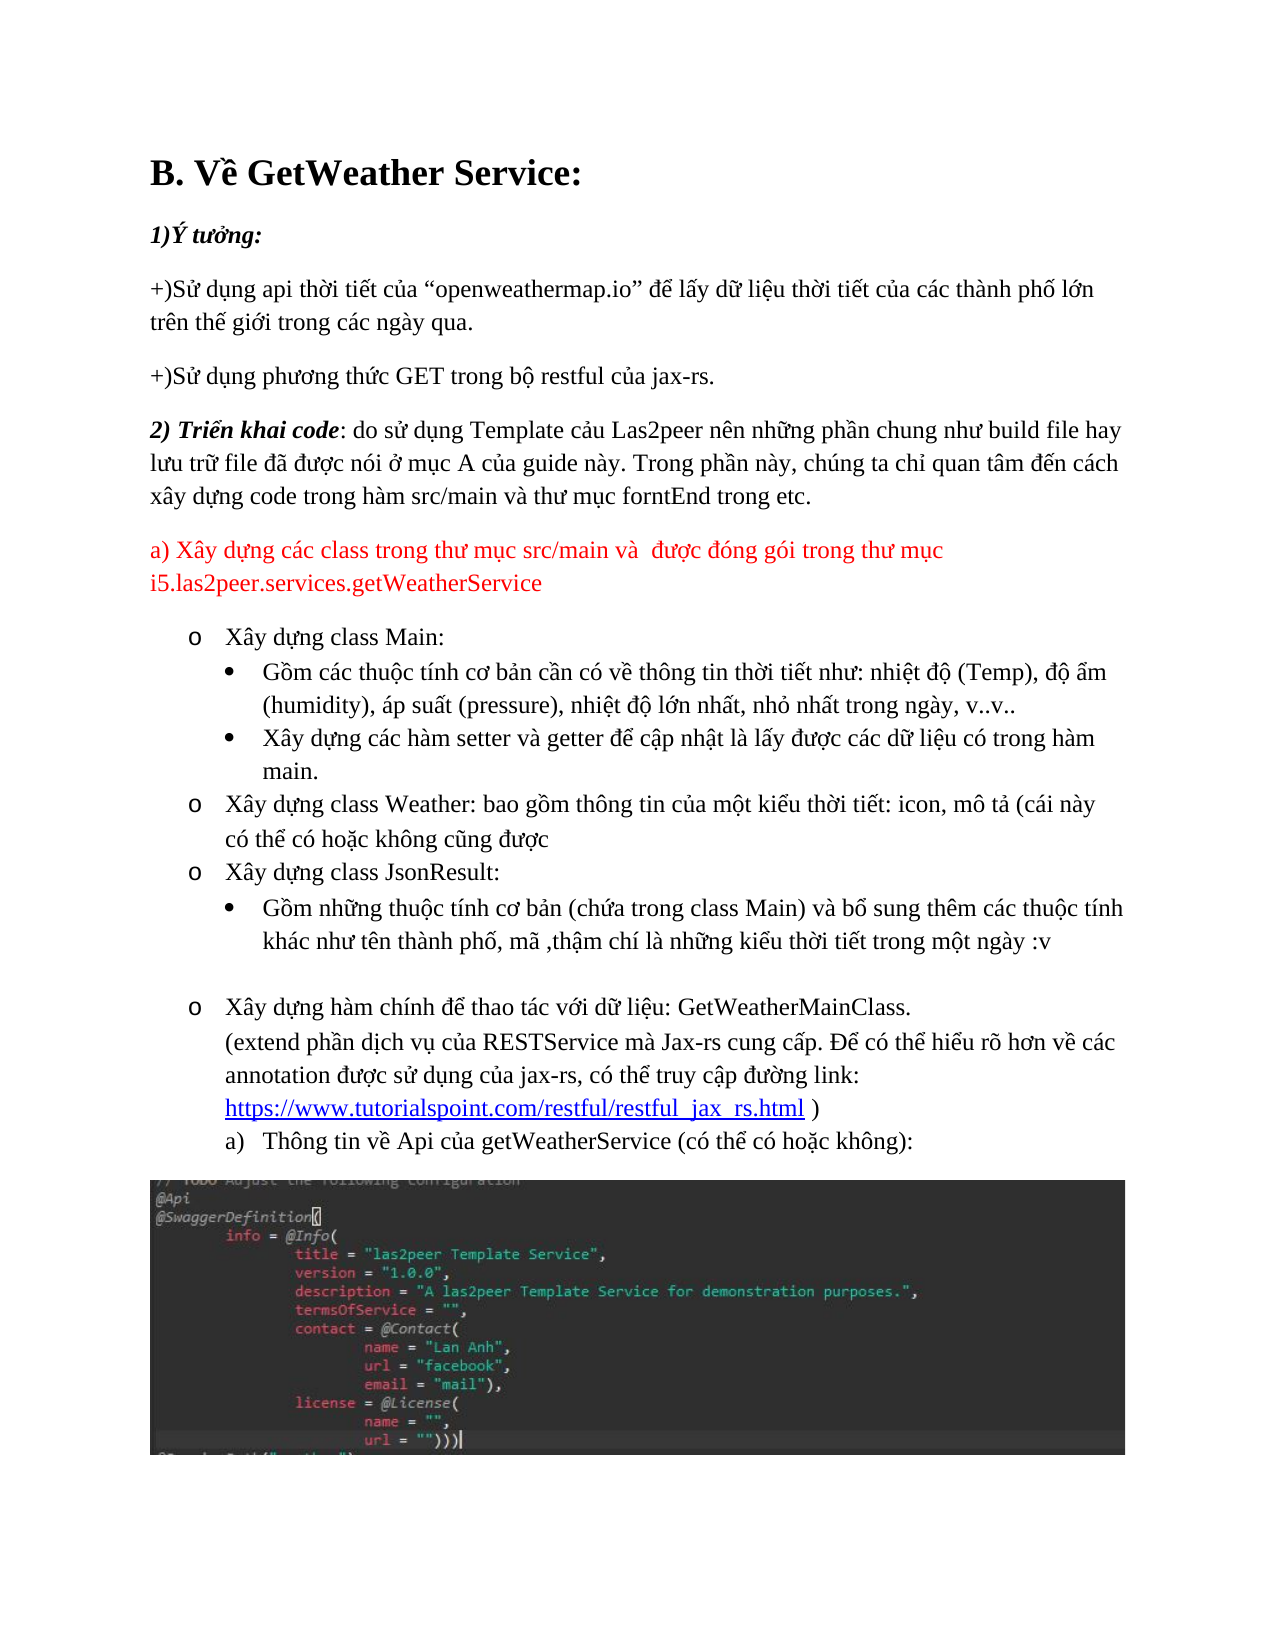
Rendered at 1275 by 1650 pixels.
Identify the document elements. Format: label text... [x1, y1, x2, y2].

list Gồm những thuộc tính cơ bản (chứa trong class Main) và bổ sung thêm các thuộc tính khác như tên thành phố, mã ,thậm chí là những kiểu thời tiết trong một ngày :v [225, 893, 1125, 954]
text a) Xây dựng các class trong thư mục src/main và được đóng gói trong thư mục i5.las2peer.services.getWeatherService [150, 535, 1125, 597]
list Gồm các thuộc tính cơ bản cần có về thông tin thời tiết như: nhiệt độ (Temp), độ ẩm (humidity), áp suất (pressure), nhiệt độ lớn nhất, nhỏ nhất trong ngày, v..v.. [225, 657, 1125, 719]
text +)Sử dụng api thời tiết của “openweathermap.io” để lấy dữ liệu thời tiết của các thành phố lớn trên thế giới trong các ngày qua. [150, 274, 1125, 336]
list Xây dựng hàm chính để thao tác với dữ liệu: GetWeatherMainClass. [187, 992, 1125, 1023]
list (extend phần dịch vụ của RESTService mà Jax-rs cung cấp. Để có thể hiểu rõ hơn về các annotation được sử dụng của jax-rs, có thể truy cập đường link: https://www.tutorialspoint.com/restful/restful_jax_rs.html ) [225, 1027, 1125, 1122]
list Thông tin về Api của getWeatherService (có thể có hoặc không): [225, 1126, 1125, 1155]
list Xây dựng class JsonResult: [187, 857, 1125, 888]
list Xây dựng class Main: [187, 622, 1125, 653]
text 1)Ý tưởng: [150, 220, 1125, 249]
text B. Về GetWeather Service: [150, 150, 1125, 193]
text +)Sử dụng phương thức GET trong bộ restful của jax-rs. [150, 361, 1125, 390]
list Xây dựng các hàm setter và getter để cập nhật là lấy được các dữ liệu có trong hàm main. [225, 723, 1125, 785]
picture [150, 1180, 1125, 1455]
list Xây dựng class Weather: bao gồm thông tin của một kiểu thời tiết: icon, mô tả (cái này có thể có hoặc không cũng được [187, 789, 1125, 853]
text 2) Triển khai code: do sử dụng Template cảu Las2peer nên những phần chung như build file hay lưu trữ file đã được nói ở mục A của guide này. Trong phần này, chúng ta chỉ quan tâm đến cách xây dựng code trong hàm src/main và thư mục forntEnd trong etc. [150, 415, 1125, 510]
